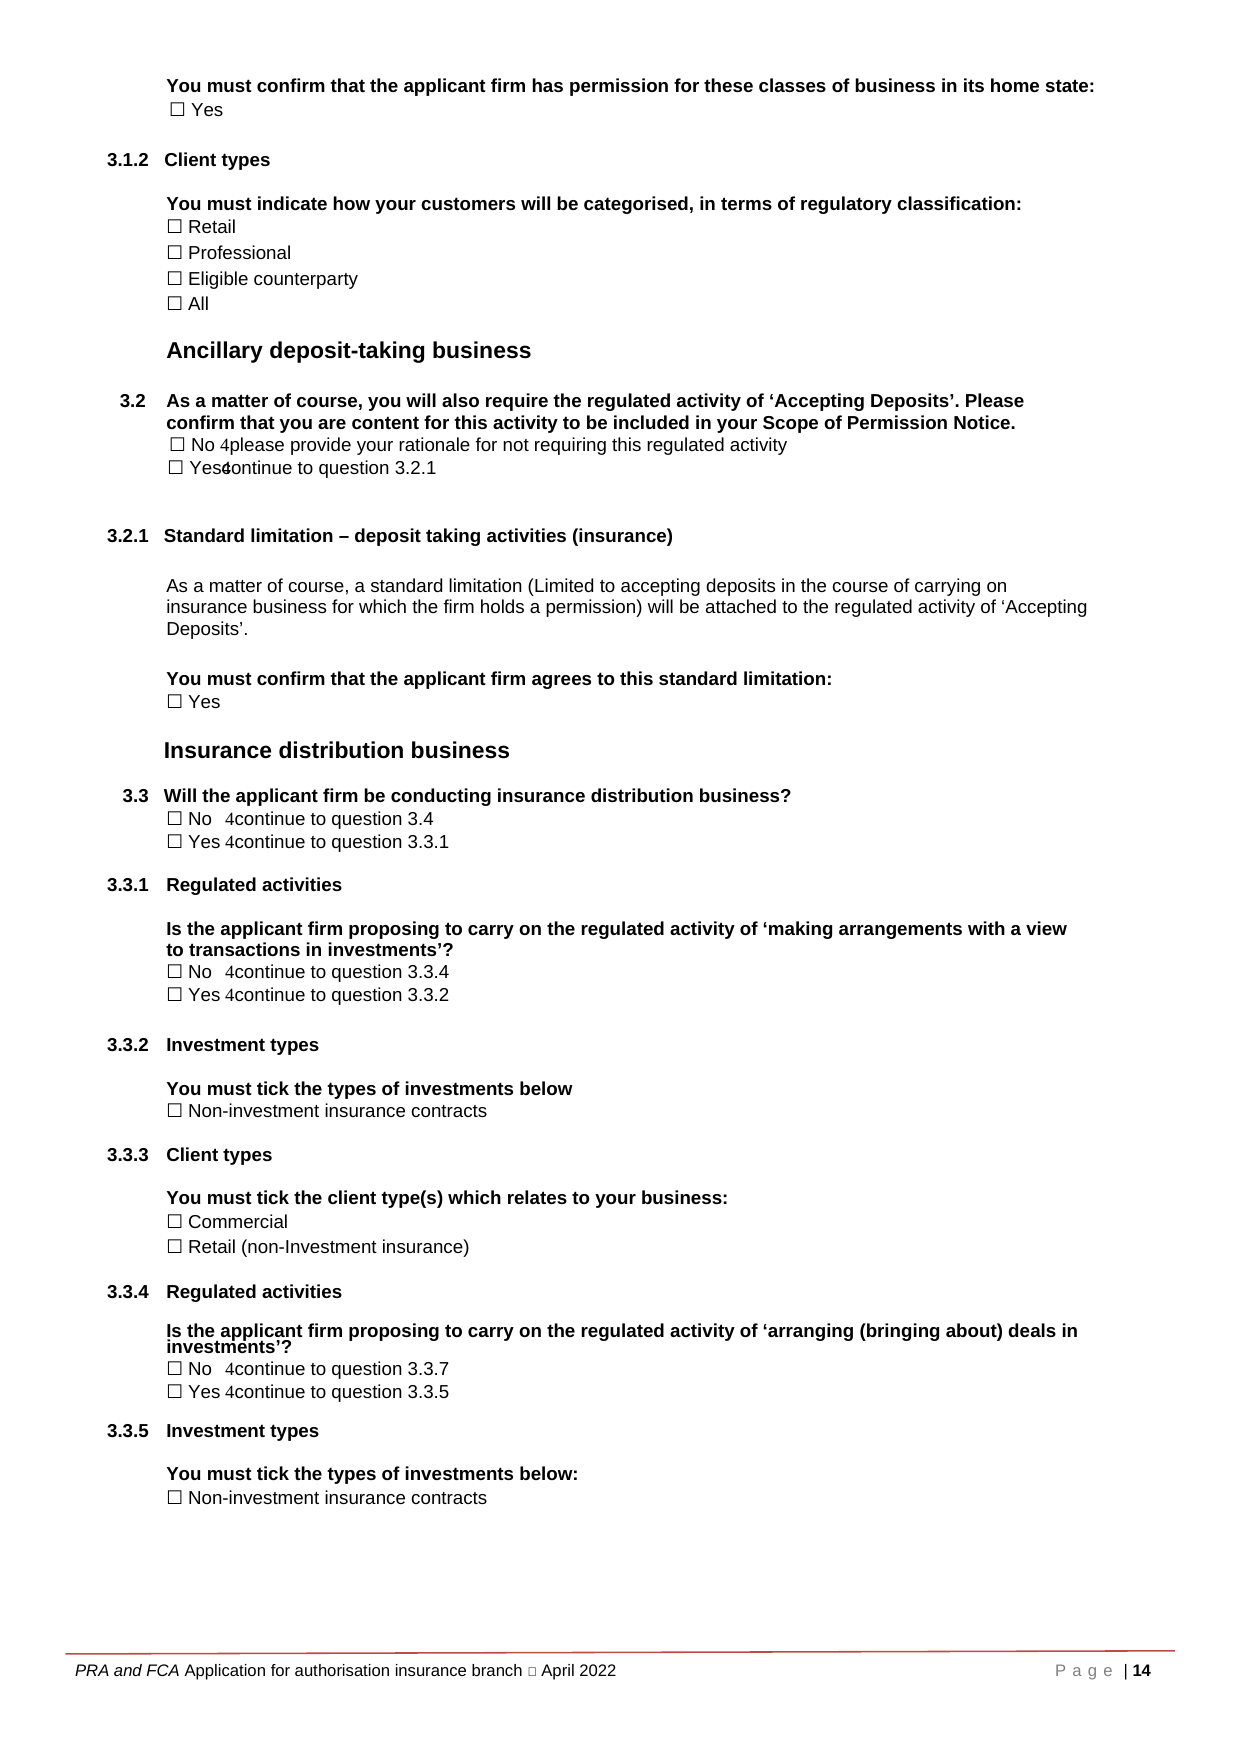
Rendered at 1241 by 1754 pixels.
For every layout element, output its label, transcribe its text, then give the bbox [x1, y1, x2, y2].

text Non-investment insurance contracts [166, 1099, 1089, 1122]
text Yes [75, 97, 1089, 122]
text No please provide your rationale for not requiring this regulated activity [75, 433, 1089, 456]
text 3.3.3 Client types [107, 1143, 1089, 1165]
text Professional [166, 239, 1089, 265]
text 3.2.1 Standard limitation – deposit taking activities (insurance) [107, 525, 1089, 547]
text You must confirm that the applicant firm has permission for these classes of business in its home state: [166, 75, 1165, 97]
text Ancillary deposit-taking business [107, 337, 1089, 364]
text Eligible counterparty [166, 265, 1089, 290]
text Yes continue to question 3.3.1 [166, 830, 1089, 853]
text 3.3.1 Regulated activities [107, 874, 1089, 896]
text Yes [91, 689, 1165, 714]
text Yes continue to question 3.3.2 [166, 983, 1089, 1006]
text All [166, 290, 1089, 316]
text 3.3.2 Investment types [107, 1034, 1089, 1056]
text You must tick the types of investments below [107, 1077, 1089, 1099]
text You must confirm that the applicant firm agrees to this standard limitation: [166, 667, 1165, 689]
text 3.3.5 Investment types [107, 1420, 1089, 1441]
text You must tick the types of investments below: [107, 1463, 1089, 1484]
text 3.1.2 Client types [107, 149, 1165, 171]
text Yescontinue to question 3.2.1 [75, 456, 1089, 479]
text Is the applicant firm proposing to carry on the regulated activity of ‘arranging (bringing about) deals in investments’? [166, 1324, 1153, 1357]
text 3.2 As a matter of course, you will also require the regulated activity of ‘Accepting Deposits’. Please confirm that you are content for this activity to be included in your Scope of Permission Notice. [107, 390, 1089, 433]
text 3.3.4 Regulated activities [107, 1281, 1089, 1302]
text No continue to question 3.4 [166, 807, 1089, 830]
text No continue to question 3.3.4 [166, 960, 1089, 983]
text You must indicate how your customers will be categorised, in terms of regulatory classification: [91, 192, 1089, 214]
text 3.3 Will the applicant firm be conducting insurance distribution business? [107, 785, 1089, 807]
text Is the applicant firm proposing to carry on the regulated activity of ‘making arrangements with a view to transactions in investments’? [107, 917, 1089, 960]
text You must tick the client type(s) which relates to your business: [107, 1187, 1089, 1208]
text Yes continue to question 3.3.5 [166, 1380, 1089, 1403]
text Retail [91, 214, 1089, 239]
text No continue to question 3.3.7 [166, 1357, 1089, 1380]
text Commercial Retail (non-Investment insurance) [166, 1208, 1089, 1259]
text Non-investment insurance contracts [107, 1484, 1089, 1510]
text As a matter of course, a standard limitation (Limited to accepting deposits in the course of carrying on insurance business for which the firm holds a permission) will be attached to the regulated activity of ‘Accepting Deposits’. [166, 574, 1089, 639]
text Insurance distribution business [107, 737, 1089, 764]
